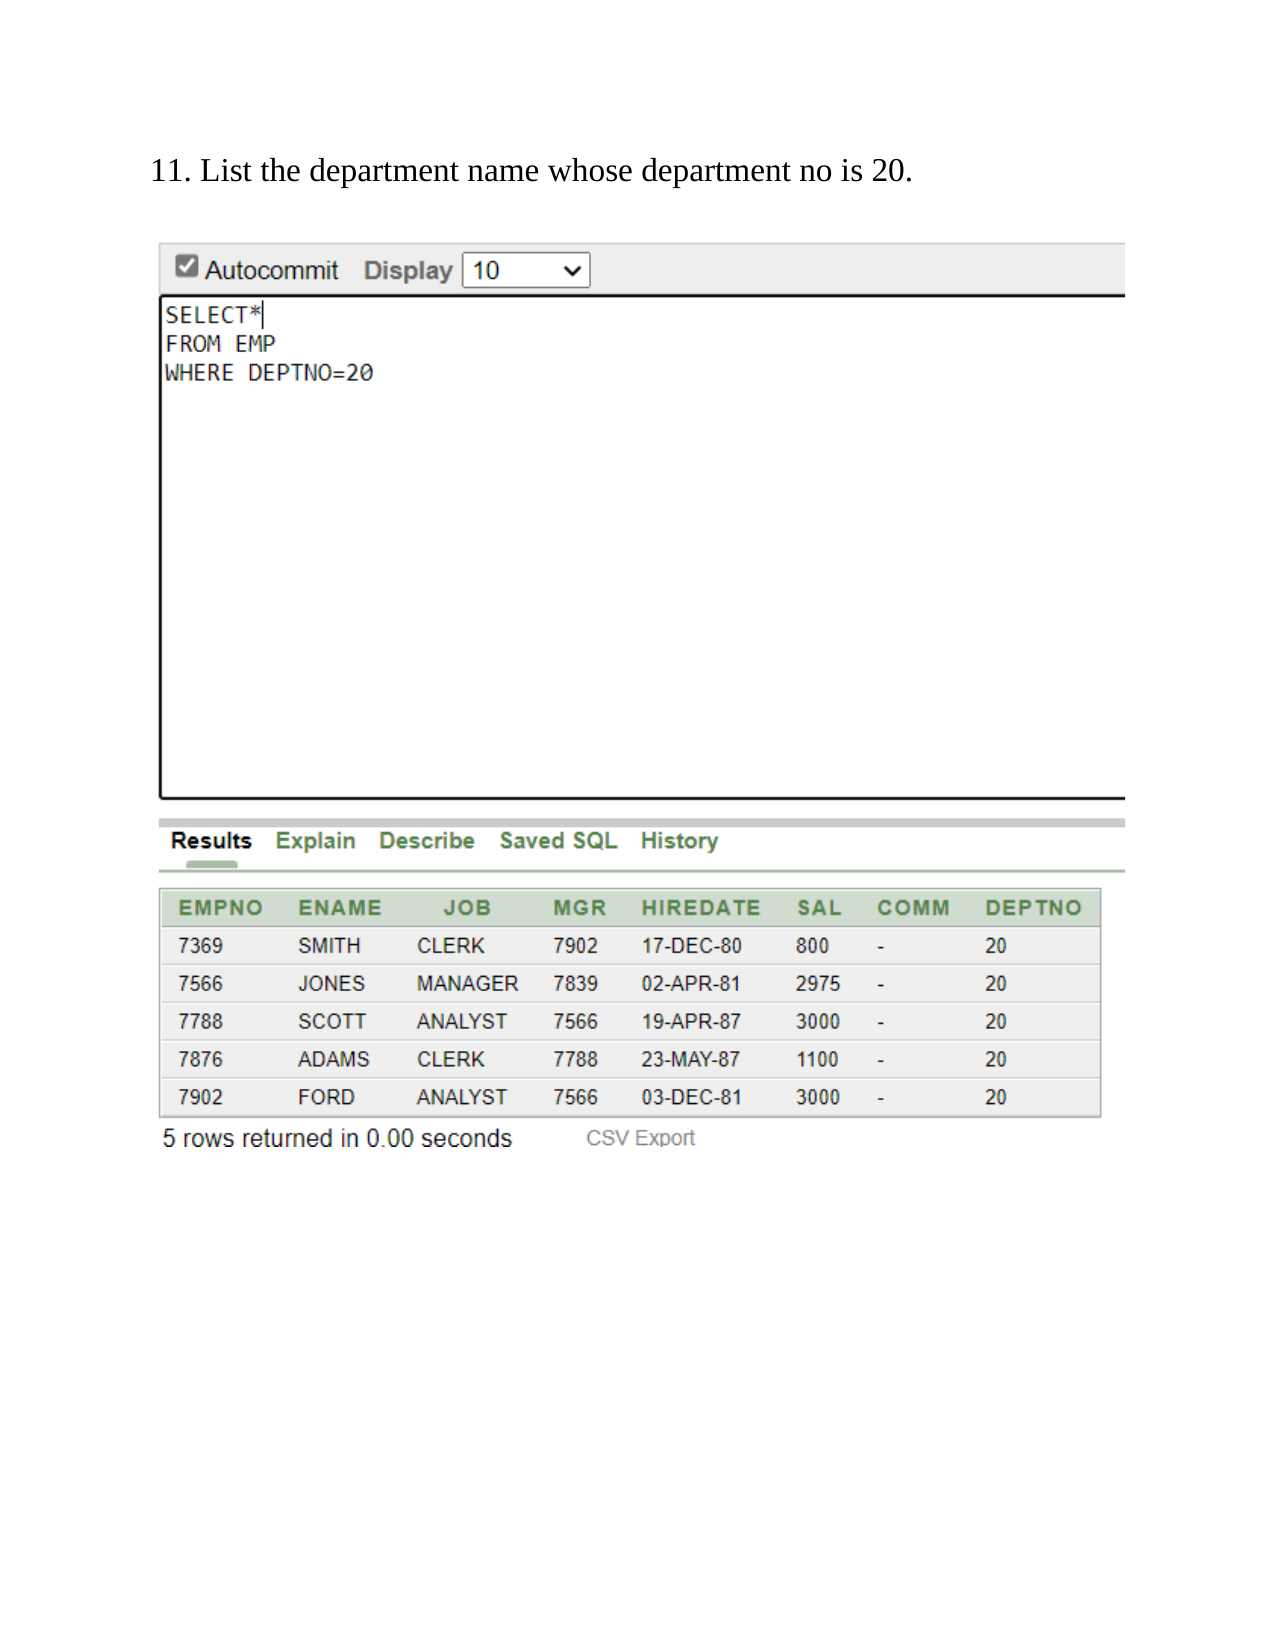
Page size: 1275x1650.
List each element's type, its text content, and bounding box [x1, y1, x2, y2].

picture [150, 240, 1125, 1147]
text 11. List the department name whose department no is 20. [150, 150, 1125, 188]
